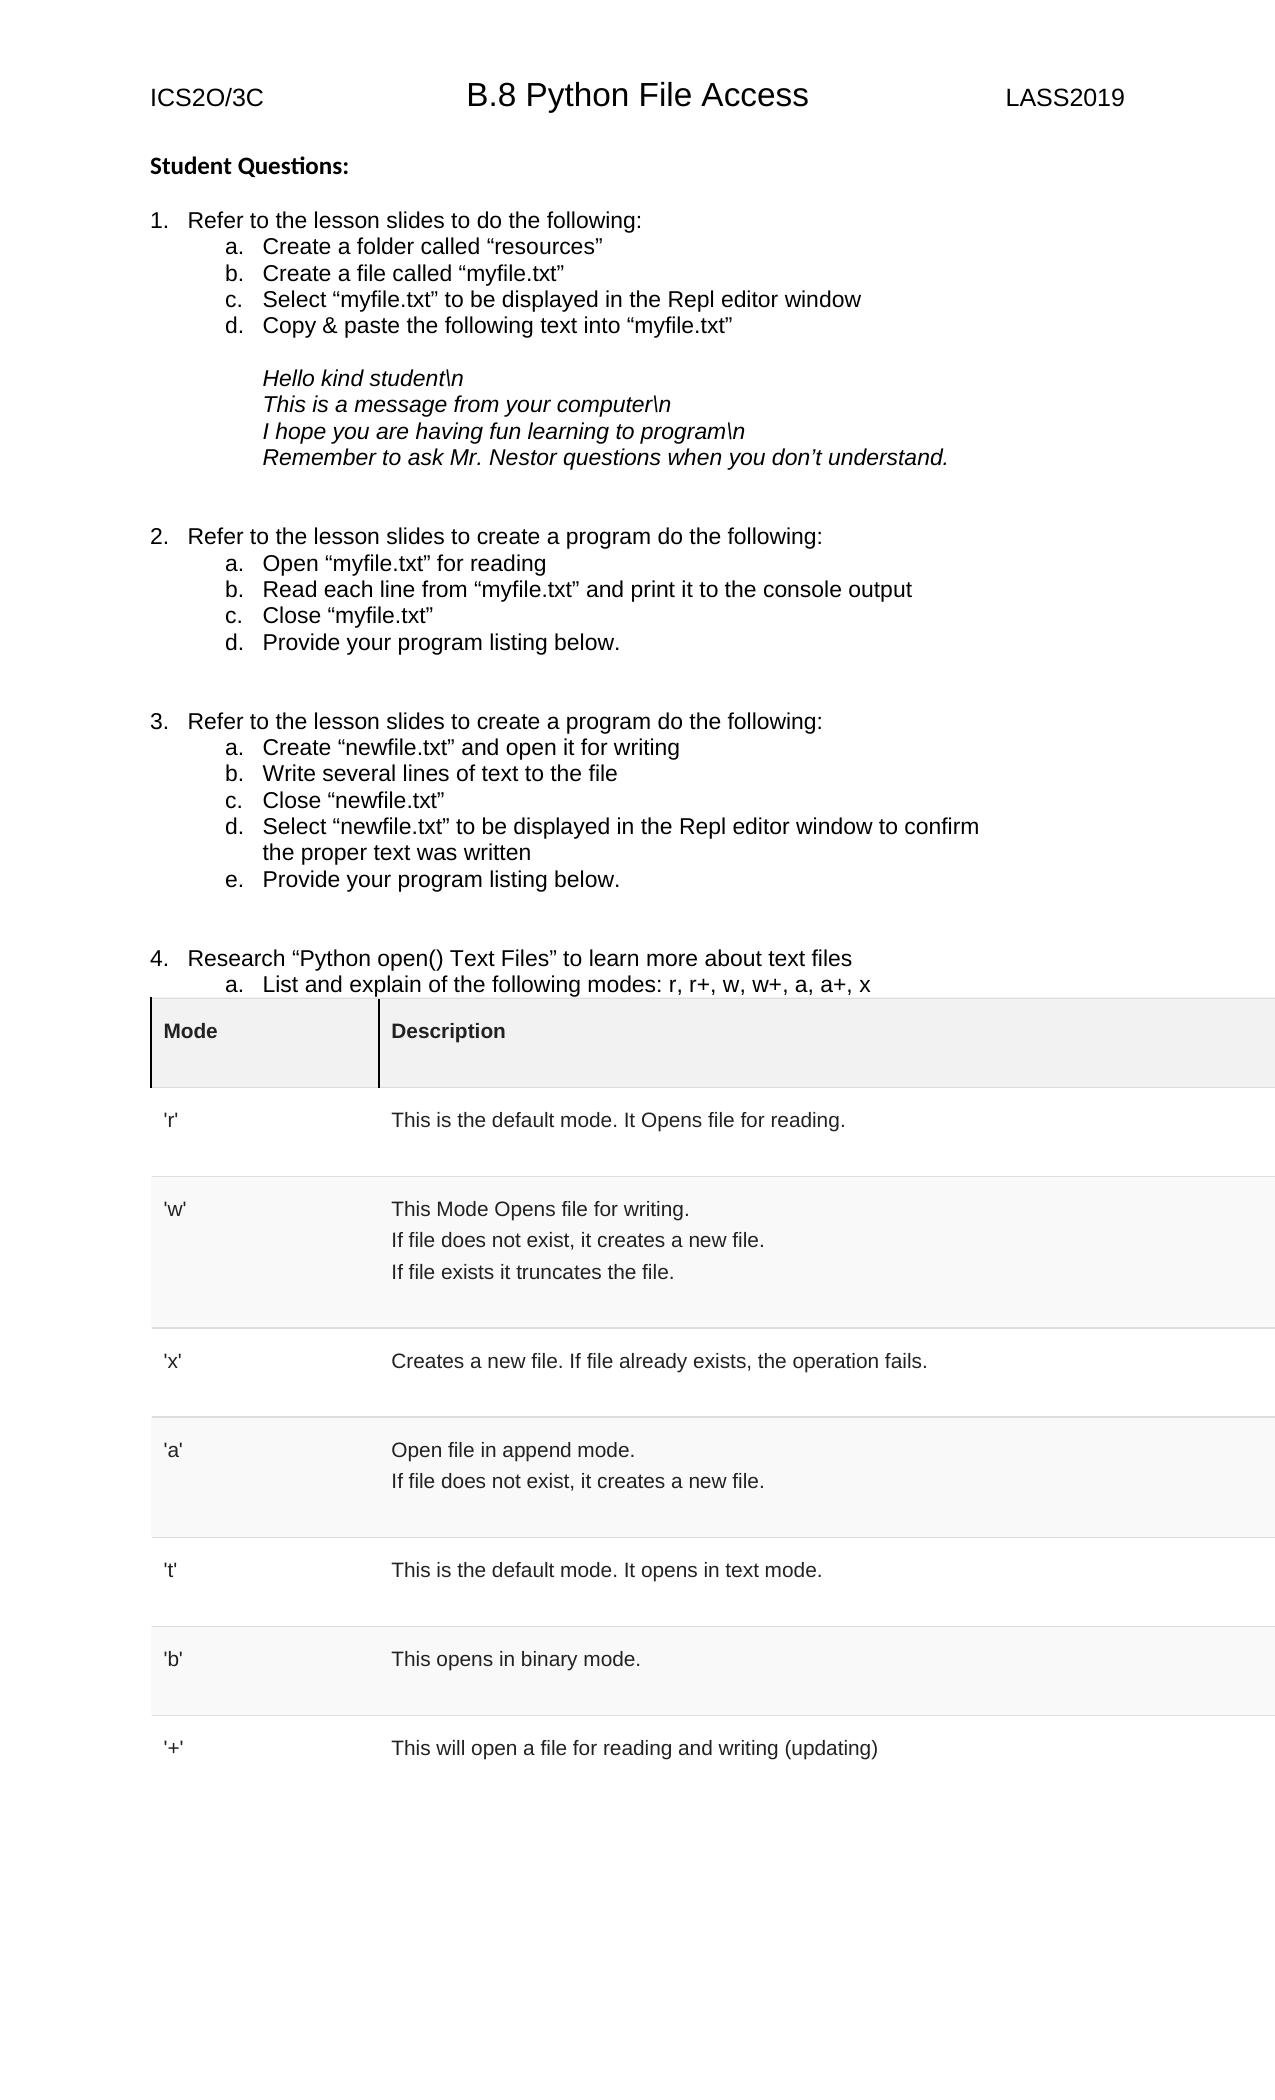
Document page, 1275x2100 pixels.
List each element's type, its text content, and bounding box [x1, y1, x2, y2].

list List and explain of the following modes: r, r+, w, w+, a, a+, x [225, 971, 1125, 997]
text Hello kind student\n [225, 365, 1125, 391]
list Refer to the lesson slides to create a program do the following: [150, 708, 1125, 734]
table_cell 'b' [151, 1626, 379, 1715]
table_cell This will open a file for reading and writing (updating) [379, 1716, 1275, 1804]
table_cell This opens in binary mode. [379, 1627, 1275, 1715]
table_cell 'x' [151, 1327, 379, 1416]
list Open “myfile.txt” for reading [225, 549, 1125, 576]
text I hope you are having fun learning to program\n [225, 418, 1125, 444]
text Student Questions: [150, 150, 1125, 181]
list Read each line from “myfile.txt” and print it to the console output [225, 576, 1125, 602]
table_header Description [380, 999, 1275, 1087]
table_cell Open file in append mode. If file does not exist, it creates a new file. [379, 1418, 1275, 1537]
text This is a message from your computer\n [225, 391, 1125, 418]
table_cell 'w' [151, 1176, 379, 1327]
table_cell '+' [151, 1715, 379, 1804]
table_header Mode [152, 999, 378, 1087]
table_cell This is the default mode. It opens in text mode. [379, 1538, 1275, 1626]
list Create “newfile.txt” and open it for writing [225, 734, 1125, 760]
list Research “Python open() Text Files” to learn more about text files [150, 945, 1125, 971]
table_cell 't' [151, 1537, 379, 1626]
table_cell Creates a new file. If file already exists, the operation fails. [379, 1329, 1275, 1416]
list Close “myfile.txt” [225, 602, 1125, 628]
list Provide your program listing below. [225, 628, 1125, 655]
list Write several lines of text to the file [225, 760, 1125, 787]
list Create a folder called “resources” [225, 233, 1125, 259]
table_cell This is the default mode. It Opens file for reading. [379, 1088, 1275, 1176]
table_cell This Mode Opens file for writing. If file does not exist, it creates a new file. If file exists it truncates the file. [379, 1177, 1275, 1327]
list Create a file called “myfile.txt” [225, 259, 1125, 286]
list Provide your program listing below. [225, 866, 1125, 892]
list Refer to the lesson slides to do the following: [150, 207, 1125, 233]
list Select “myfile.txt” to be displayed in the Repl editor window [225, 286, 1125, 312]
list Copy & paste the following text into “myfile.txt” [225, 312, 1125, 339]
text Remember to ask Mr. Nestor questions when you don’t understand. [225, 444, 1125, 470]
list Close “newfile.txt” [225, 787, 1125, 813]
list Refer to the lesson slides to create a program do the following: [150, 523, 1125, 549]
list Select “newfile.txt” to be displayed in the Repl editor window to confirm the proper text was written [225, 813, 1125, 866]
table_cell 'a' [151, 1416, 379, 1537]
table_cell 'r' [151, 1088, 379, 1176]
